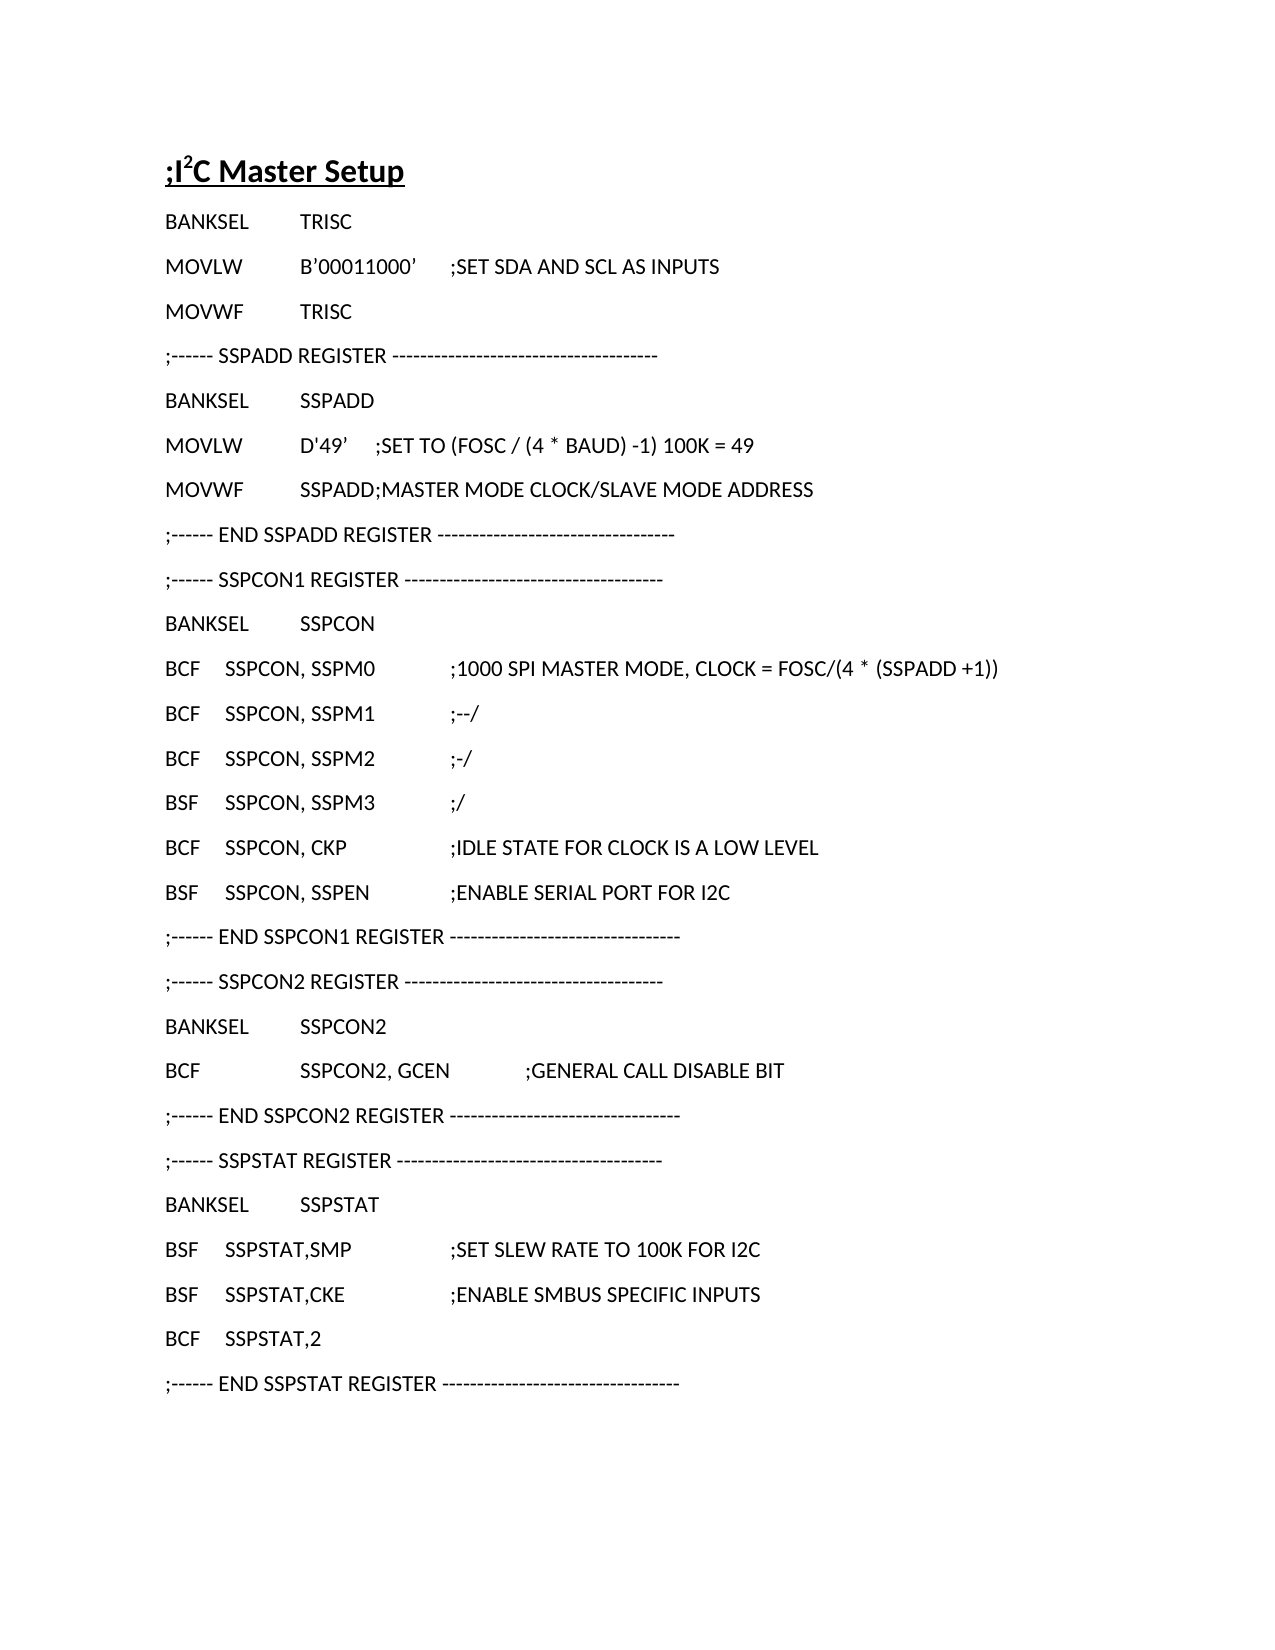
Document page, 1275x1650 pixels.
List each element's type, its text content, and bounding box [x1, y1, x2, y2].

text BANKSEL SSPADD [150, 386, 1125, 414]
text ;------ END SSPCON1 REGISTER --------------------------------- [150, 922, 1125, 950]
text BSF SSPCON, SSPM3 ;/ [150, 788, 1125, 816]
text ;------ END SSPCON2 REGISTER --------------------------------- [150, 1101, 1125, 1129]
text BSF SSPSTAT,CKE ;ENABLE SMBUS SPECIFIC INPUTS [150, 1280, 1125, 1308]
text BCF SSPCON, CKP ;IDLE STATE FOR CLOCK IS A LOW LEVEL [150, 833, 1125, 861]
text BCF SSPSTAT,2 [150, 1324, 1125, 1353]
text ;I2C Master Setup [150, 150, 1125, 191]
text BCF SSPCON, SSPM1 ;--/ [150, 699, 1125, 727]
text BANKSEL SSPCON [150, 609, 1125, 638]
text MOVWF TRISC [150, 297, 1125, 325]
text ;------ SSPADD REGISTER -------------------------------------- [150, 341, 1125, 369]
text BCF SSPCON2, GCEN ;GENERAL CALL DISABLE BIT [150, 1056, 1125, 1084]
text BANKSEL SSPCON2 [150, 1012, 1125, 1040]
text MOVWF SSPADD ;MASTER MODE CLOCK/SLAVE MODE ADDRESS [150, 476, 1125, 503]
text BCF SSPCON, SSPM2 ;-/ [150, 744, 1125, 772]
text ;------ SSPCON1 REGISTER ------------------------------------- [150, 565, 1125, 593]
text BSF SSPSTAT,SMP ;SET SLEW RATE TO 100K FOR I2C [150, 1235, 1125, 1263]
text ;------ SSPCON2 REGISTER ------------------------------------- [150, 967, 1125, 995]
text ;------ END SSPSTAT REGISTER ---------------------------------- [150, 1369, 1125, 1397]
text ;------ SSPSTAT REGISTER -------------------------------------- [150, 1146, 1125, 1174]
text MOVLW B’00011000’ ;SET SDA AND SCL AS INPUTS [150, 252, 1125, 280]
text MOVLW D'49’ ;SET TO (FOSC / (4 * BAUD) -1) 100K = 49 [150, 431, 1125, 459]
text ;------ END SSPADD REGISTER ---------------------------------- [150, 520, 1125, 548]
text BANKSEL SSPSTAT [150, 1191, 1125, 1218]
text BANKSEL TRISC [150, 207, 1125, 235]
text BCF SSPCON, SSPM0 ;1000 SPI MASTER MODE, CLOCK = FOSC/(4 * (SSPADD +1)) [150, 654, 1125, 682]
text BSF SSPCON, SSPEN ;ENABLE SERIAL PORT FOR I2C [150, 878, 1125, 906]
